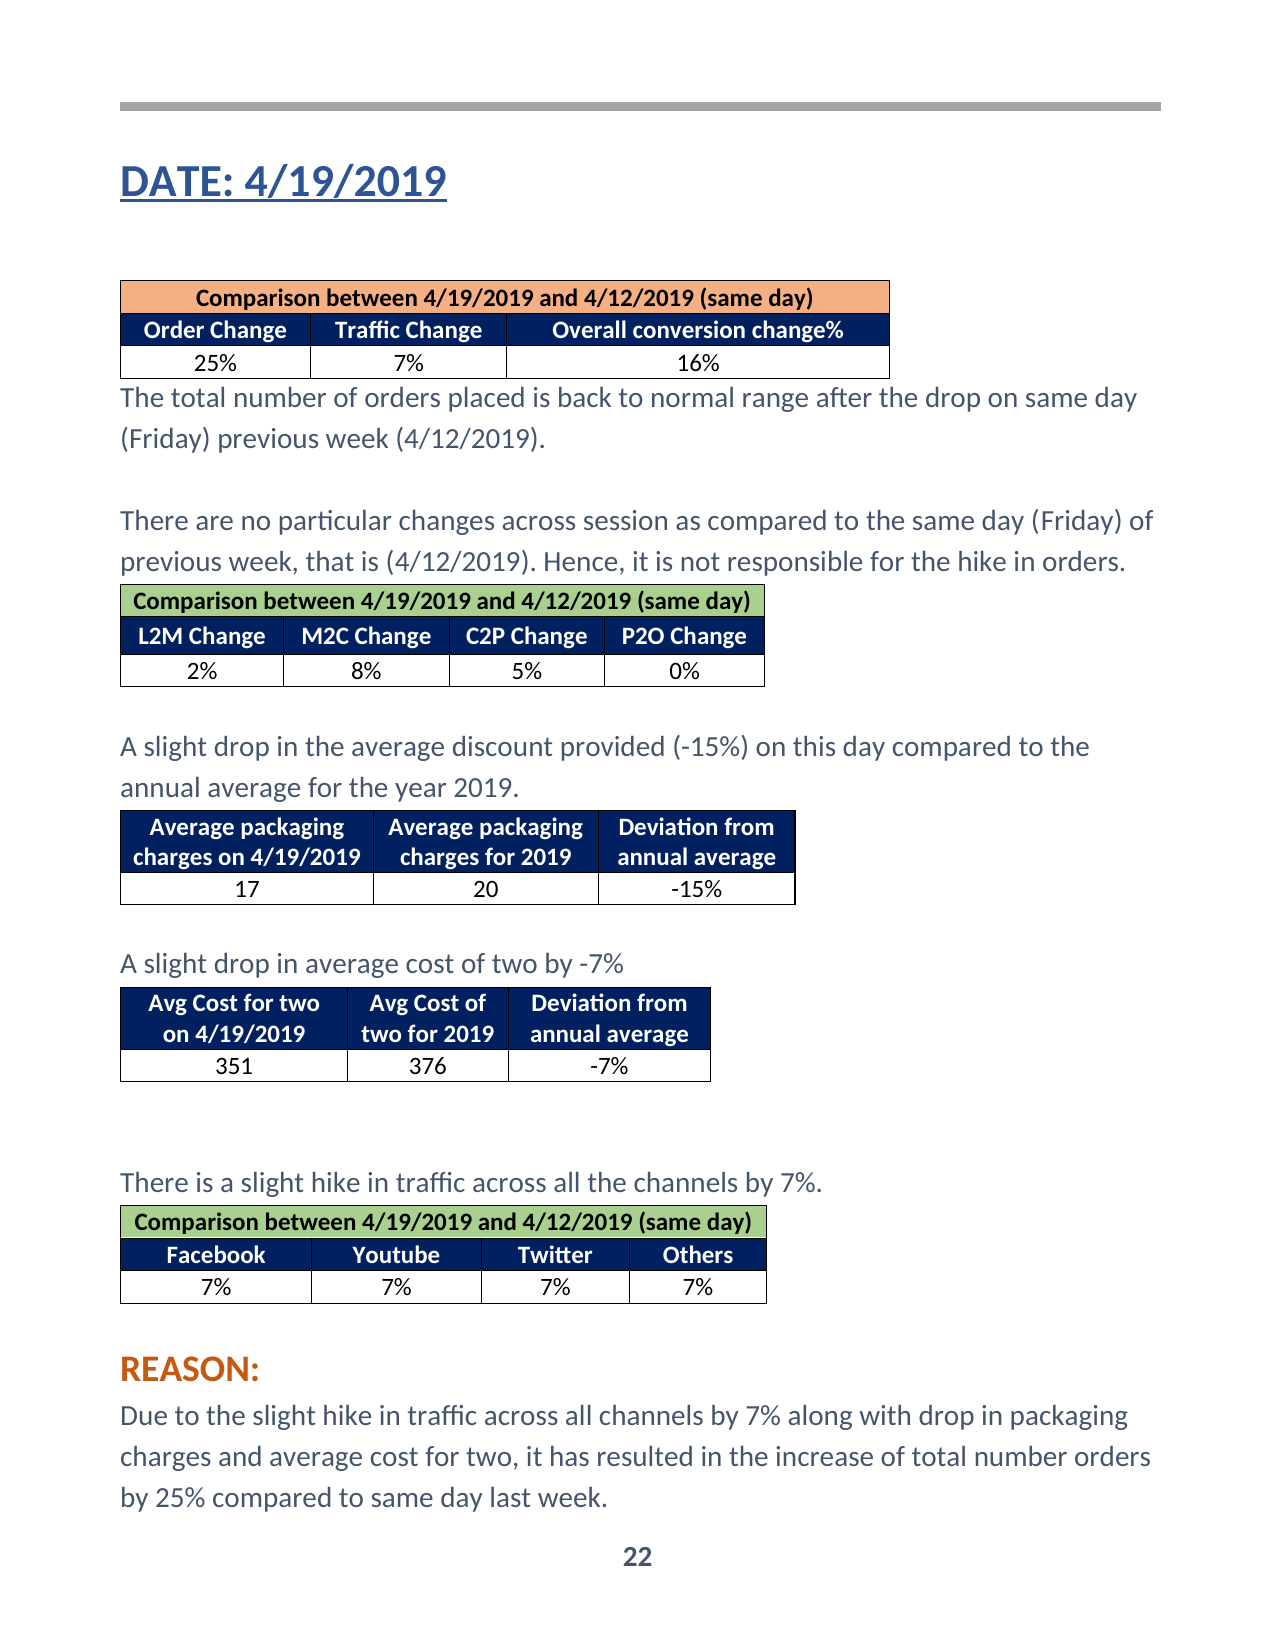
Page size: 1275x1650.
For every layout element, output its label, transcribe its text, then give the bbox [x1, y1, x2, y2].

table_cell Youtube [312, 1239, 481, 1270]
table_cell 7% [312, 1271, 481, 1302]
table_cell Order Change [121, 314, 310, 345]
table_cell 2% [121, 655, 283, 686]
table_cell L2M Change [121, 617, 283, 654]
table_cell C2P Change [450, 617, 604, 654]
table_cell 7% [630, 1271, 766, 1302]
table_cell P2O Change [605, 617, 764, 654]
table_cell 7% [121, 1271, 311, 1302]
table_cell M2C Change [284, 617, 449, 654]
text The total number of orders placed is back to normal range after the drop on same day (Friday) previous week (4/12/2019). [120, 379, 1155, 456]
table_cell Overall conversion change% [507, 314, 889, 345]
table_header Comparison between 4/19/2019 and 4/12/2019 (same day) [121, 585, 764, 616]
table_header Avg Cost of two for 2019 [348, 988, 508, 1049]
table_cell -7% [509, 1050, 710, 1081]
table_cell Others [630, 1239, 766, 1270]
table_cell 17 [121, 873, 373, 904]
table_cell Twitter [482, 1239, 629, 1270]
text There is a slight hike in traffic across all the channels by 7%. [120, 1164, 1155, 1200]
table_cell 7% [311, 346, 506, 378]
table_cell 8% [284, 655, 449, 686]
text There are no particular changes across session as compared to the same day (Friday) of previous week, that is (4/12/2019). Hence, it is not responsible for the hike in orders. [120, 502, 1155, 578]
table_header Avg Cost for two on 4/19/2019 [121, 988, 347, 1049]
text DATE: 4/19/2019 [120, 152, 1155, 208]
table_cell Facebook [121, 1239, 311, 1270]
text Due to the slight hike in traffic across all channels by 7% along with drop in packaging charges and average cost for two, it has resulted in the increase of total number orders by 25% compared to same day last week. [120, 1397, 1155, 1515]
text REASON: [120, 1344, 1155, 1390]
table_cell 7% [482, 1271, 629, 1302]
table_header Comparison between 4/19/2019 and 4/12/2019 (same day) [121, 281, 889, 313]
table_cell Traffic Change [311, 314, 506, 345]
table_cell 351 [121, 1050, 347, 1081]
text A slight drop in average cost of two by -7% [120, 946, 1155, 981]
table_cell 376 [348, 1050, 508, 1081]
table_cell 20 [374, 873, 598, 904]
table_cell 25% [121, 346, 310, 378]
text A slight drop in the average discount provided (-15%) on this day compared to the annual average for the year 2019. [120, 728, 1155, 805]
table_cell 5% [450, 655, 604, 686]
table_header Average packaging charges on 4/19/2019 [121, 811, 373, 872]
table_header Comparison between 4/19/2019 and 4/12/2019 (same day) [121, 1206, 766, 1237]
table_cell 0% [605, 655, 764, 686]
table_cell -15% [599, 873, 794, 904]
table_header Deviation from annual average [599, 811, 794, 872]
table_header Deviation from annual average [509, 988, 710, 1049]
table_cell 16% [507, 346, 889, 378]
table_header Average packaging charges for 2019 [374, 811, 598, 872]
